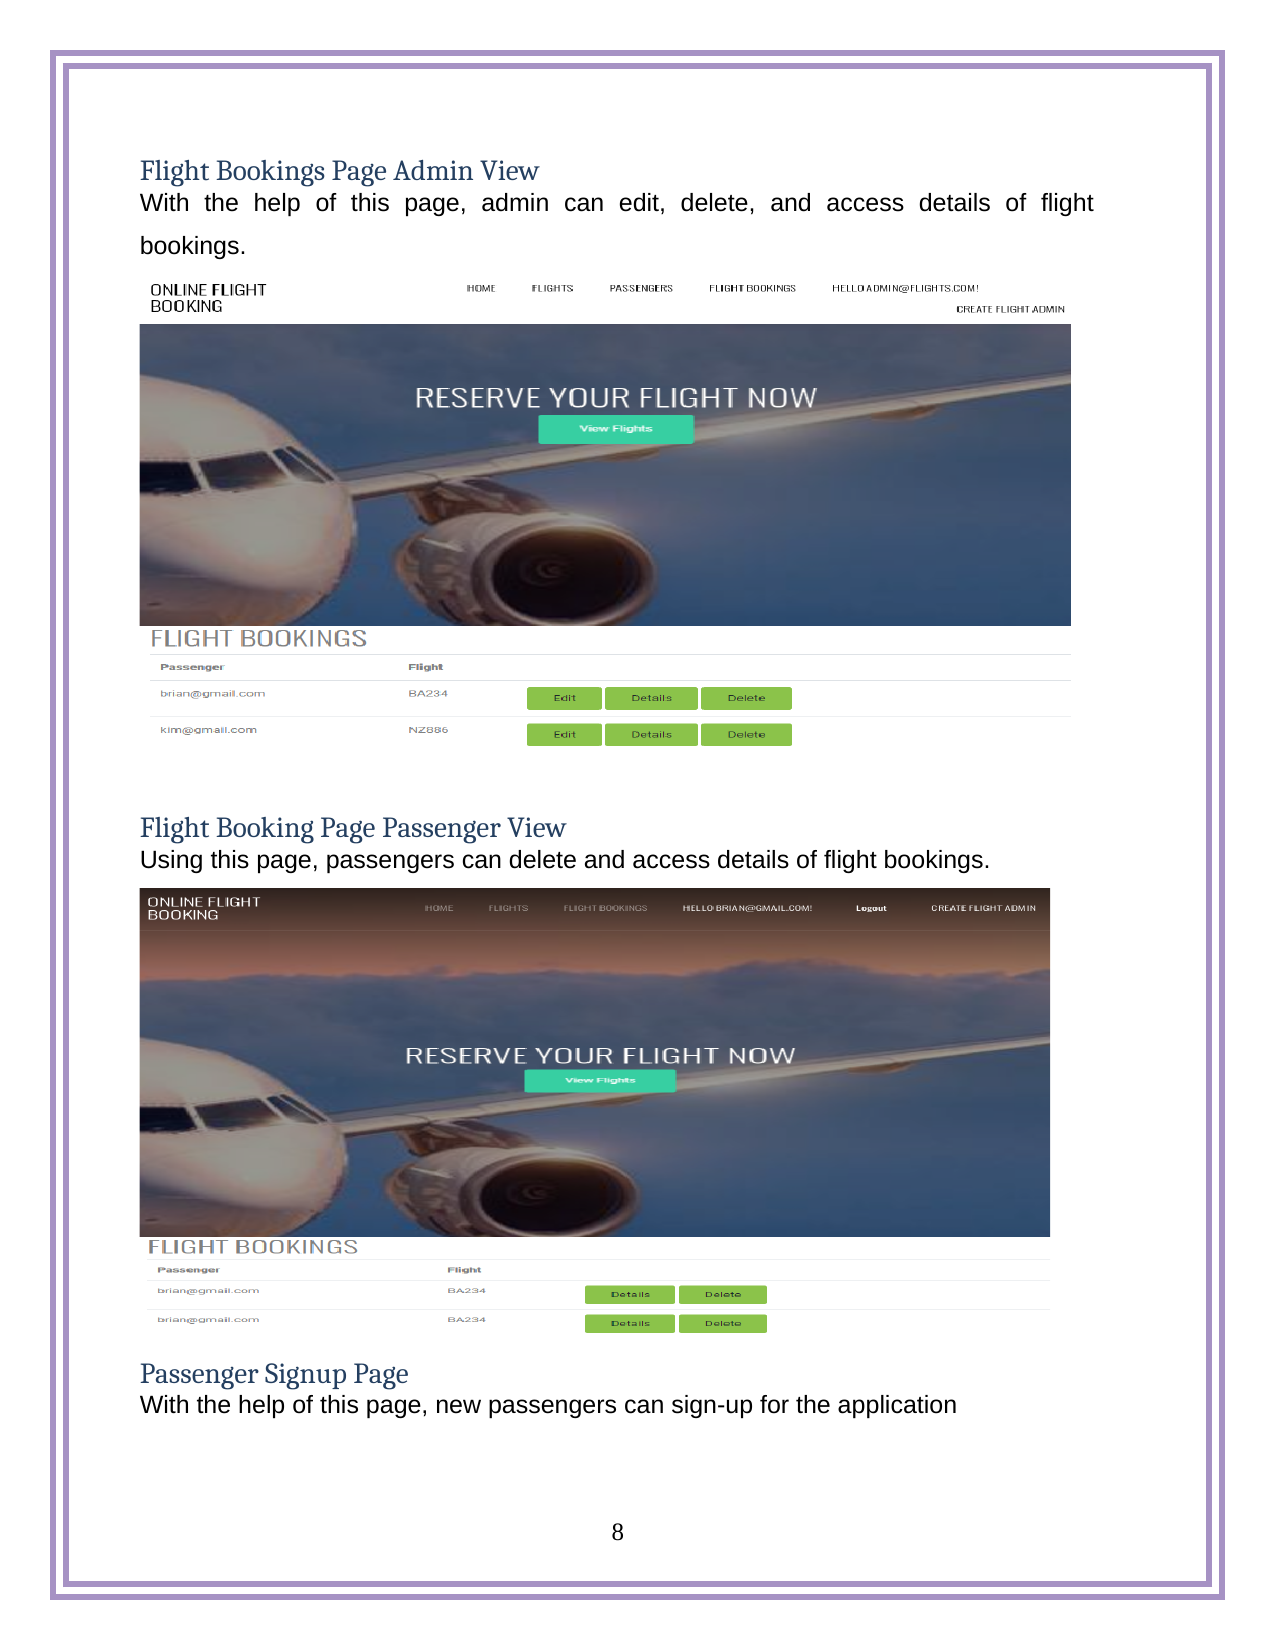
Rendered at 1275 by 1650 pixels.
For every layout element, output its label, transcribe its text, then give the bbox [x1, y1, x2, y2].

picture [139, 273, 1071, 750]
text Using this page, passengers can delete and access details of flight bookings. [139, 845, 1096, 874]
subtitle Flight Booking Page Passenger View [139, 812, 1096, 845]
picture [139, 888, 1051, 1339]
text With the help of this page, admin can edit, delete, and access details of flight bookings. [139, 188, 1096, 259]
subtitle Passenger Signup Page [139, 1357, 1096, 1390]
subtitle Flight Bookings Page Admin View [139, 154, 1096, 188]
text With the help of this page, new passengers can sign-up for the application [139, 1390, 1096, 1419]
